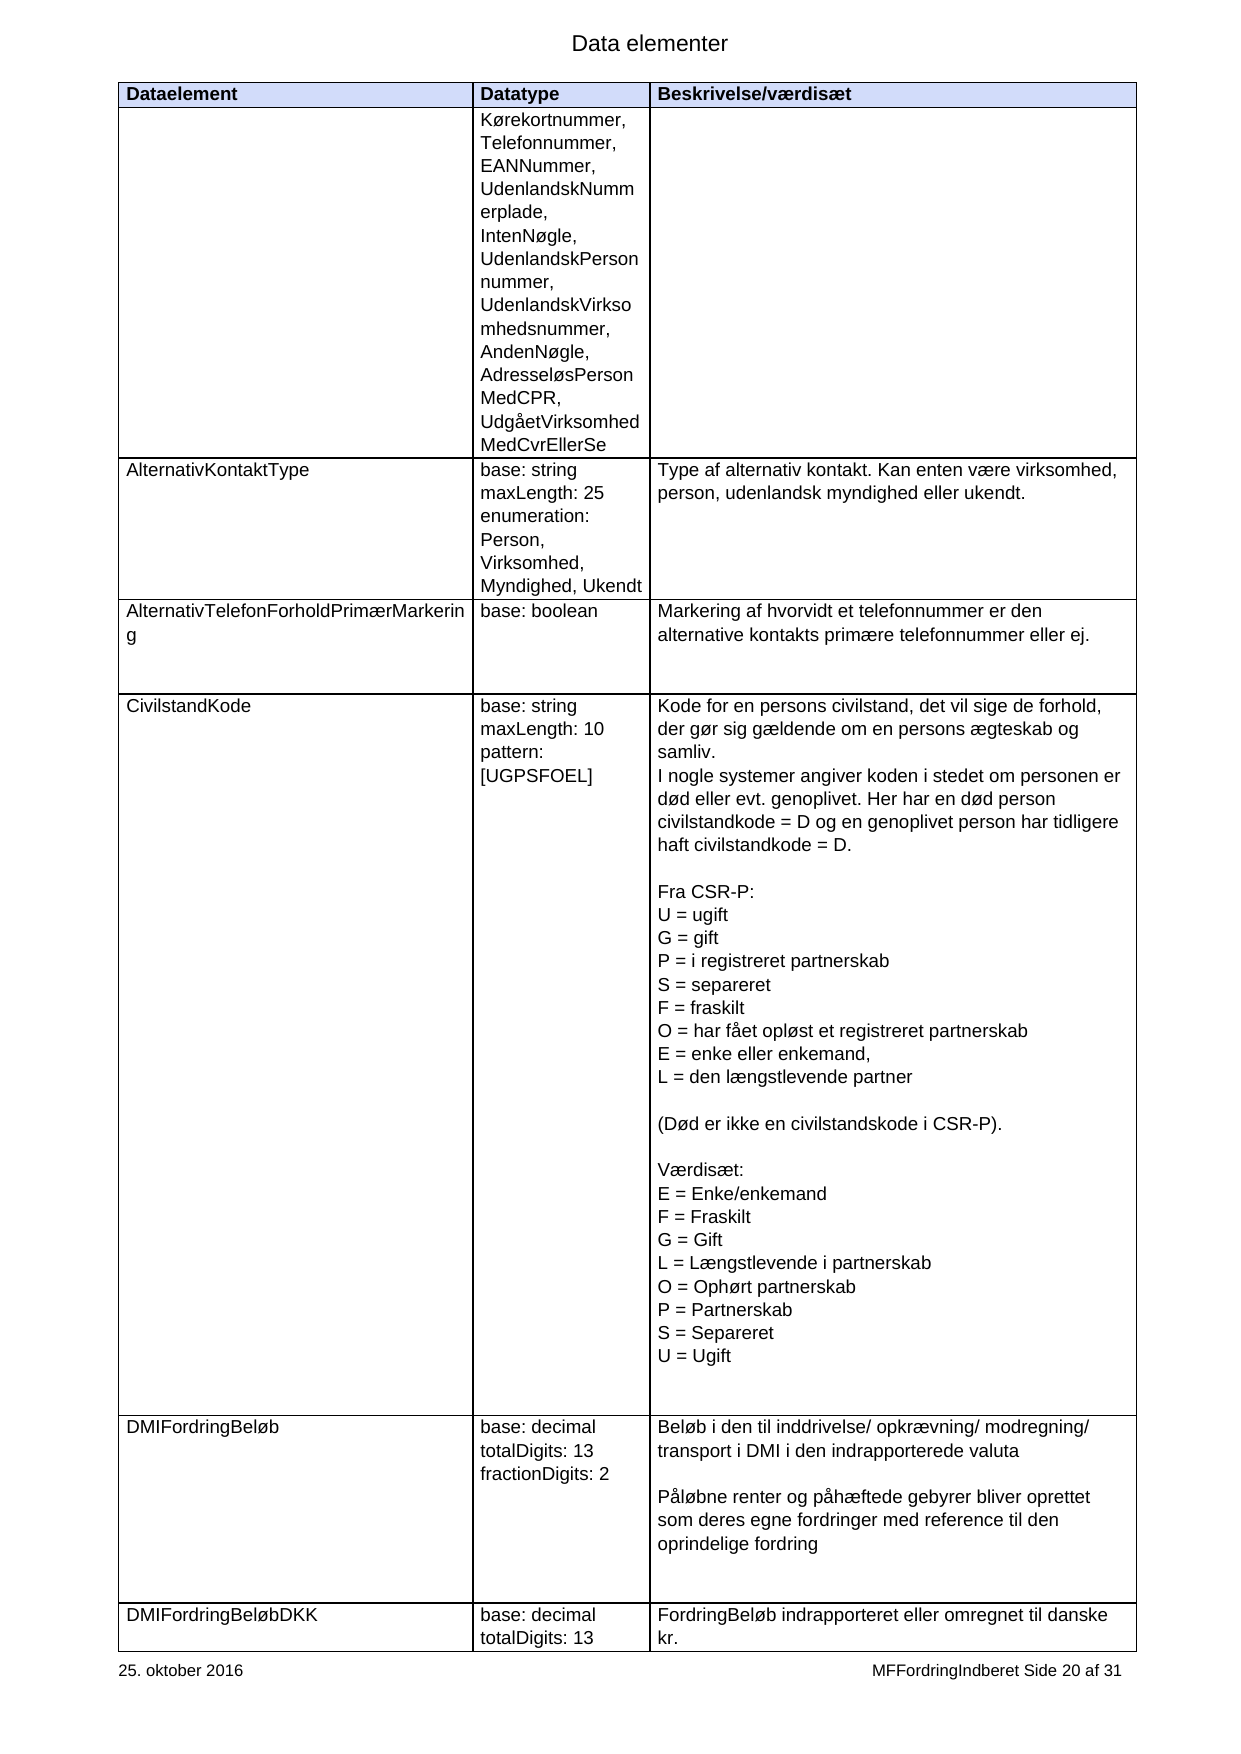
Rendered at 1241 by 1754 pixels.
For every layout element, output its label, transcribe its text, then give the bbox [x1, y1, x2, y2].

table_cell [474, 108, 649, 457]
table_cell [474, 1416, 649, 1602]
table_header Dataelement [119, 83, 472, 107]
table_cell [474, 1604, 649, 1651]
table_cell AlternativTelefonForholdPrimærMarkering [119, 600, 472, 693]
table_cell Markering af hvorvidt et telefonnummer er den alternative kontakts primære telefonnummer eller ej. [651, 600, 1136, 693]
table_cell base: string maxLength: 10 pattern: [UGPSFOEL] [474, 695, 649, 1415]
table_cell CivilstandKode [119, 695, 472, 1415]
table_header Datatype [474, 83, 649, 107]
table_cell AlternativKontaktType [119, 459, 472, 599]
table_cell DMIFordringBeløbDKK [119, 1604, 472, 1651]
table_cell base: string maxLength: 25 enumeration: Person, Virksomhed, Myndighed, Ukendt [474, 459, 649, 599]
table_cell Beløb i den til inddrivelse/ opkrævning/ modregning/ transport i DMI i den indrapporterede valuta Påløbne renter og påhæftede gebyrer bliver oprettet som deres egne fordringer med reference til den oprindelige fordring [651, 1416, 1136, 1602]
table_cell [119, 108, 472, 457]
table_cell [651, 108, 1136, 457]
table_cell DMIFordringBeløb [119, 1416, 472, 1602]
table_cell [651, 1604, 1136, 1651]
table_cell Type af alternativ kontakt. Kan enten være virksomhed, person, udenlandsk myndighed eller ukendt. [651, 459, 1136, 599]
table_header Beskrivelse/værdisæt [651, 83, 1136, 107]
table_cell base: boolean [474, 600, 649, 693]
table_cell Kode for en persons civilstand, det vil sige de forhold, der gør sig gældende om en persons ægteskab og samliv. I nogle systemer angiver koden i stedet om personen er død eller evt. genoplivet. Her har en død person civilstandkode = D og en genoplivet person har tidligere haft civilstandkode = D. Fra CSR-P: U = ugift G = gift P = i registreret partnerskab S = separeret F = fraskilt O = har fået opløst et registreret partnerskab E = enke eller enkemand, L = den længstlevende partner (Død er ikke en civilstandskode i CSR-P). Værdisæt: E = Enke/enkemand F = Fraskilt G = Gift L = Længstlevende i partnerskab O = Ophørt partnerskab P = Partnerskab S = Separeret U = Ugift [651, 695, 1136, 1415]
